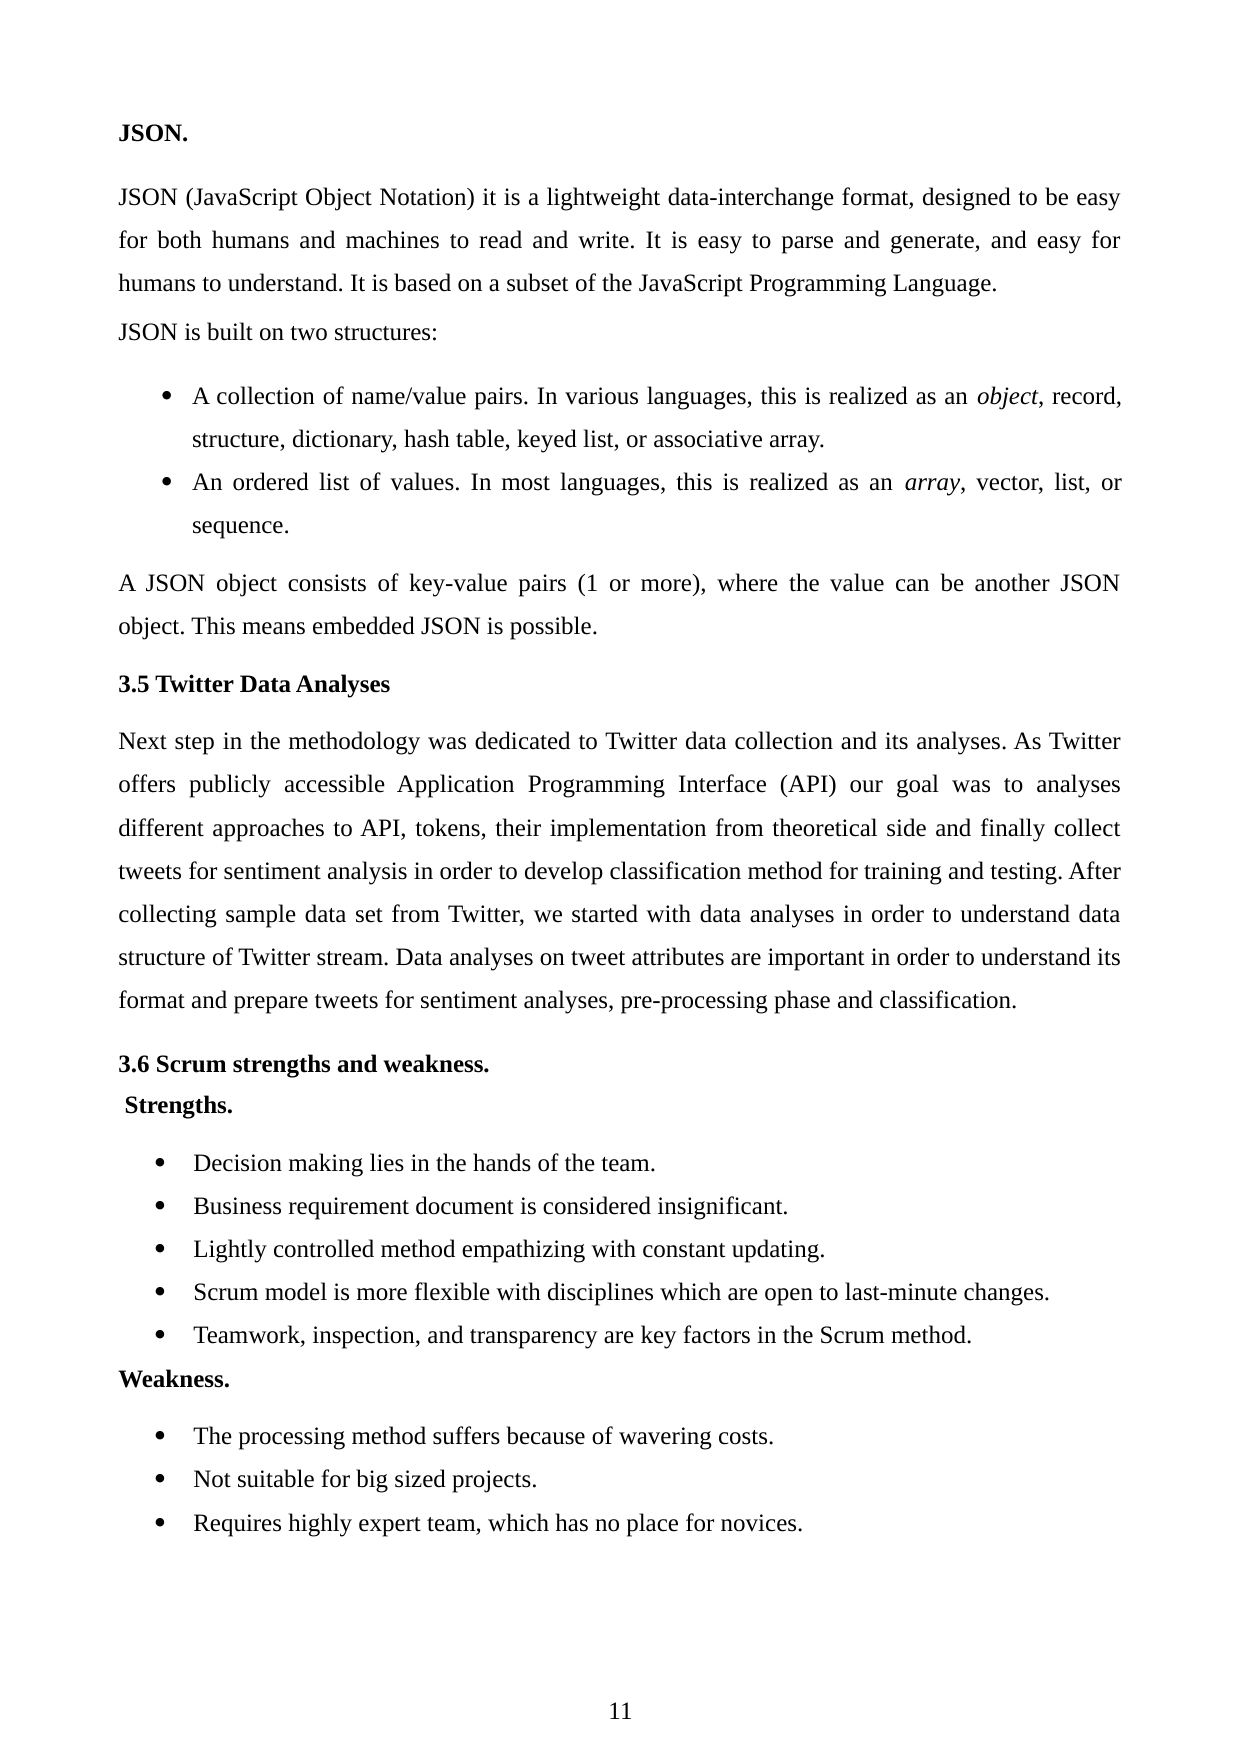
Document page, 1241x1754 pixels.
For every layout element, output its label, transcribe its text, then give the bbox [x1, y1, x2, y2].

list The processing method suffers because of wavering costs. [156, 1421, 1122, 1450]
text JSON. [118, 118, 1122, 147]
text JSON is built on two structures: [118, 317, 1122, 346]
list Requires highly expert team, which has no place for novices. [156, 1508, 1122, 1536]
list Teamwork, inspection, and transparency are key factors in the Scrum method. [156, 1321, 1122, 1349]
list Decision making lies in the hands of the team. [156, 1148, 1122, 1177]
text 3.5 Twitter Data Analyses [118, 669, 1122, 697]
text Strengths. [118, 1090, 1122, 1119]
text A JSON object consists of key-value pairs (1 or more), where the value can be another JSON object. This means embedded JSON is possible. [118, 568, 1122, 640]
list An ordered list of values. In most languages, this is realized as an array, vector, list, or sequence. [162, 467, 1122, 539]
list A collection of name/value pairs. In various languages, this is realized as an object, record, structure, dictionary, hash table, keyed list, or associative array. [162, 381, 1122, 453]
list Not suitable for big sized projects. [156, 1464, 1122, 1493]
subtitle 3.6 Scrum strengths and weakness. [118, 1049, 1122, 1078]
text Next step in the methodology was dedicated to Twitter data collection and its analyses. As Twitter offers publicly accessible Application Programming Interface (API) our goal was to analyses different approaches to API, tokens, their implementation from theoretical side and finally collect tweets for sentiment analysis in order to develop classification method for training and testing. After collecting sample data set from Twitter, we started with data analyses in order to understand data structure of Twitter stream. Data analyses on tweet attributes are important in order to understand its format and prepare tweets for sentiment analyses, pre-processing phase and classification. [118, 726, 1122, 1014]
list Scrum model is more flexible with disciplines which are open to last-minute changes. [156, 1277, 1122, 1306]
list Business requirement document is considered insignificant. [156, 1191, 1122, 1220]
text Weakness. [118, 1364, 1122, 1392]
text JSON (JavaScript Object Notation) it is a lightweight data-interchange format, designed to be easy for both humans and machines to read and write. It is easy to parse and generate, and easy for humans to understand. It is based on a subset of the JavaScript Programming Language. [118, 182, 1122, 297]
list Lightly controlled method empathizing with constant updating. [156, 1234, 1122, 1263]
